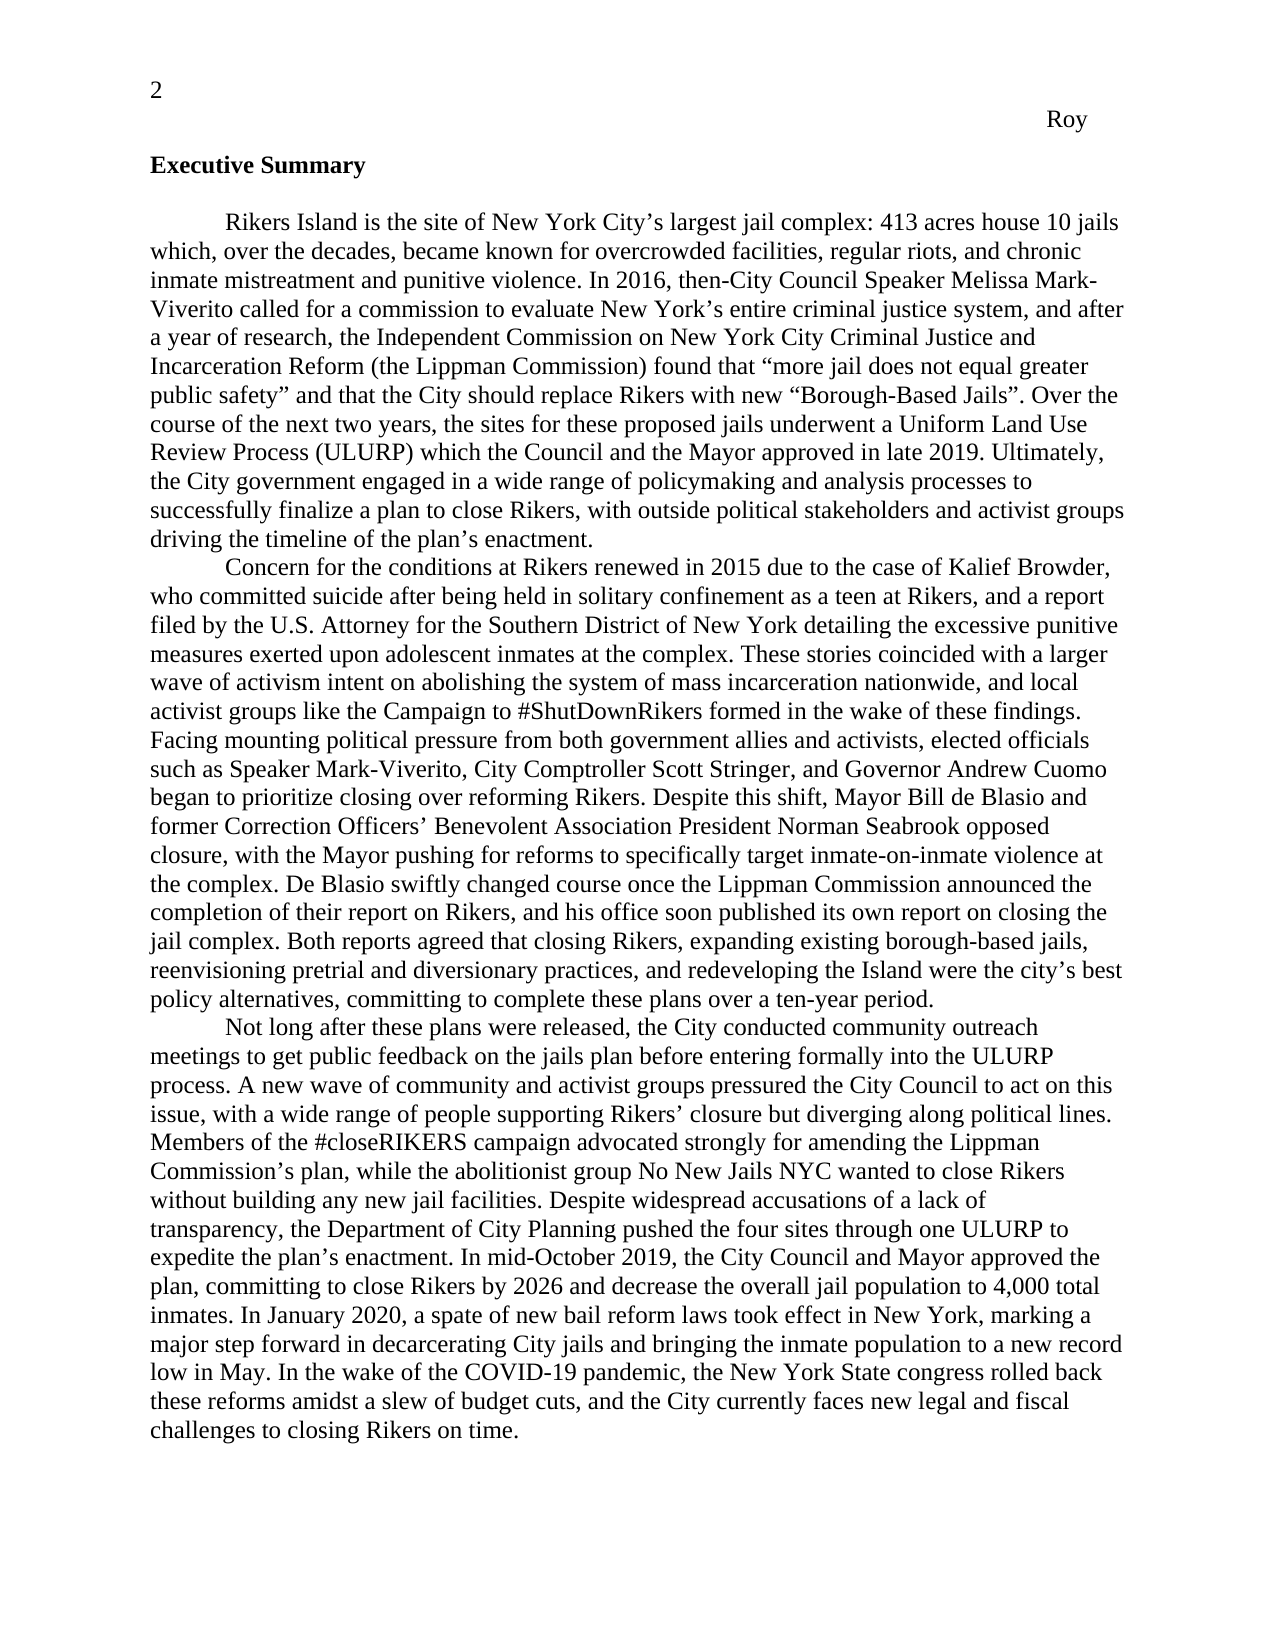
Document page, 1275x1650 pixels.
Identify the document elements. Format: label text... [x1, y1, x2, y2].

text Not long after these plans were released, the City conducted community outreach meetings to get public feedback on the jails plan before entering formally into the ULURP process. A new wave of community and activist groups pressured the City Council to act on this issue, with a wide range of people supporting Rikers’ closure but diverging along political lines. Members of the #closeRIKERS campaign advocated strongly for amending the Lippman Commission’s plan, while the abolitionist group No New Jails NYC wanted to close Rikers without building any new jail facilities. Despite widespread accusations of a lack of transparency, the Department of City Planning pushed the four sites through one ULURP to expedite the plan’s enactment. In mid-October 2019, the City Council and Mayor approved the plan, committing to close Rikers by 2026 and decrease the overall jail population to 4,000 total inmates. In January 2020, a spate of new bail reform laws took effect in New York, marking a major step forward in decarcerating City jails and bringing the inmate population to a new record low in May. In the wake of the COVID-19 pandemic, the New York State congress rolled back these reforms amidst a slew of budget cuts, and the City currently faces new legal and fiscal challenges to closing Rikers on time. [150, 1012, 1125, 1444]
text Rikers Island is the site of New York City’s largest jail complex: 413 acres house 10 jails which, over the decades, became known for overcrowded facilities, regular riots, and chronic inmate mistreatment and punitive violence. In 2016, then-City Council Speaker Melissa Mark-Viverito called for a commission to evaluate New York’s entire criminal justice system, and after a year of research, the Independent Commission on New York City Criminal Justice and Incarceration Reform (the Lippman Commission) found that “more jail does not equal greater public safety” and that the City should replace Rikers with new “Borough-Based Jails”. Over the course of the next two years, the sites for these proposed jails underwent a Uniform Land Use Review Process (ULURP) which the Council and the Mayor approved in late 2019. Ultimately, the City government engaged in a wide range of policymaking and analysis processes to successfully finalize a plan to close Rikers, with outside political stakeholders and activist groups driving the timeline of the plan’s enactment. [150, 207, 1125, 552]
text Concern for the conditions at Rikers renewed in 2015 due to the case of Kalief Browder, who committed suicide after being held in solitary confinement as a teen at Rikers, and a report filed by the U.S. Attorney for the Southern District of New York detailing the excessive punitive measures exerted upon adolescent inmates at the complex. These stories coincided with a larger wave of activism intent on abolishing the system of mass incarceration nationwide, and local activist groups like the Campaign to #ShutDownRikers formed in the wake of these findings. Facing mounting political pressure from both government allies and activists, elected officials such as Speaker Mark-Viverito, City Comptroller Scott Stringer, and Governor Andrew Cuomo began to prioritize closing over reforming Rikers. Despite this shift, Mayor Bill de Blasio and former Correction Officers’ Benevolent Association President Norman Seabrook opposed closure, with the Mayor pushing for reforms to specifically target inmate-on-inmate violence at the complex. De Blasio swiftly changed course once the Lippman Commission announced the completion of their report on Rikers, and his office soon published its own report on closing the jail complex. Both reports agreed that closing Rikers, expanding existing borough-based jails, reenvisioning pretrial and diversionary practices, and redeveloping the Island were the city’s best policy alternatives, committing to complete these plans over a ten-year period. [150, 552, 1125, 1012]
text Executive Summary [150, 150, 1125, 179]
